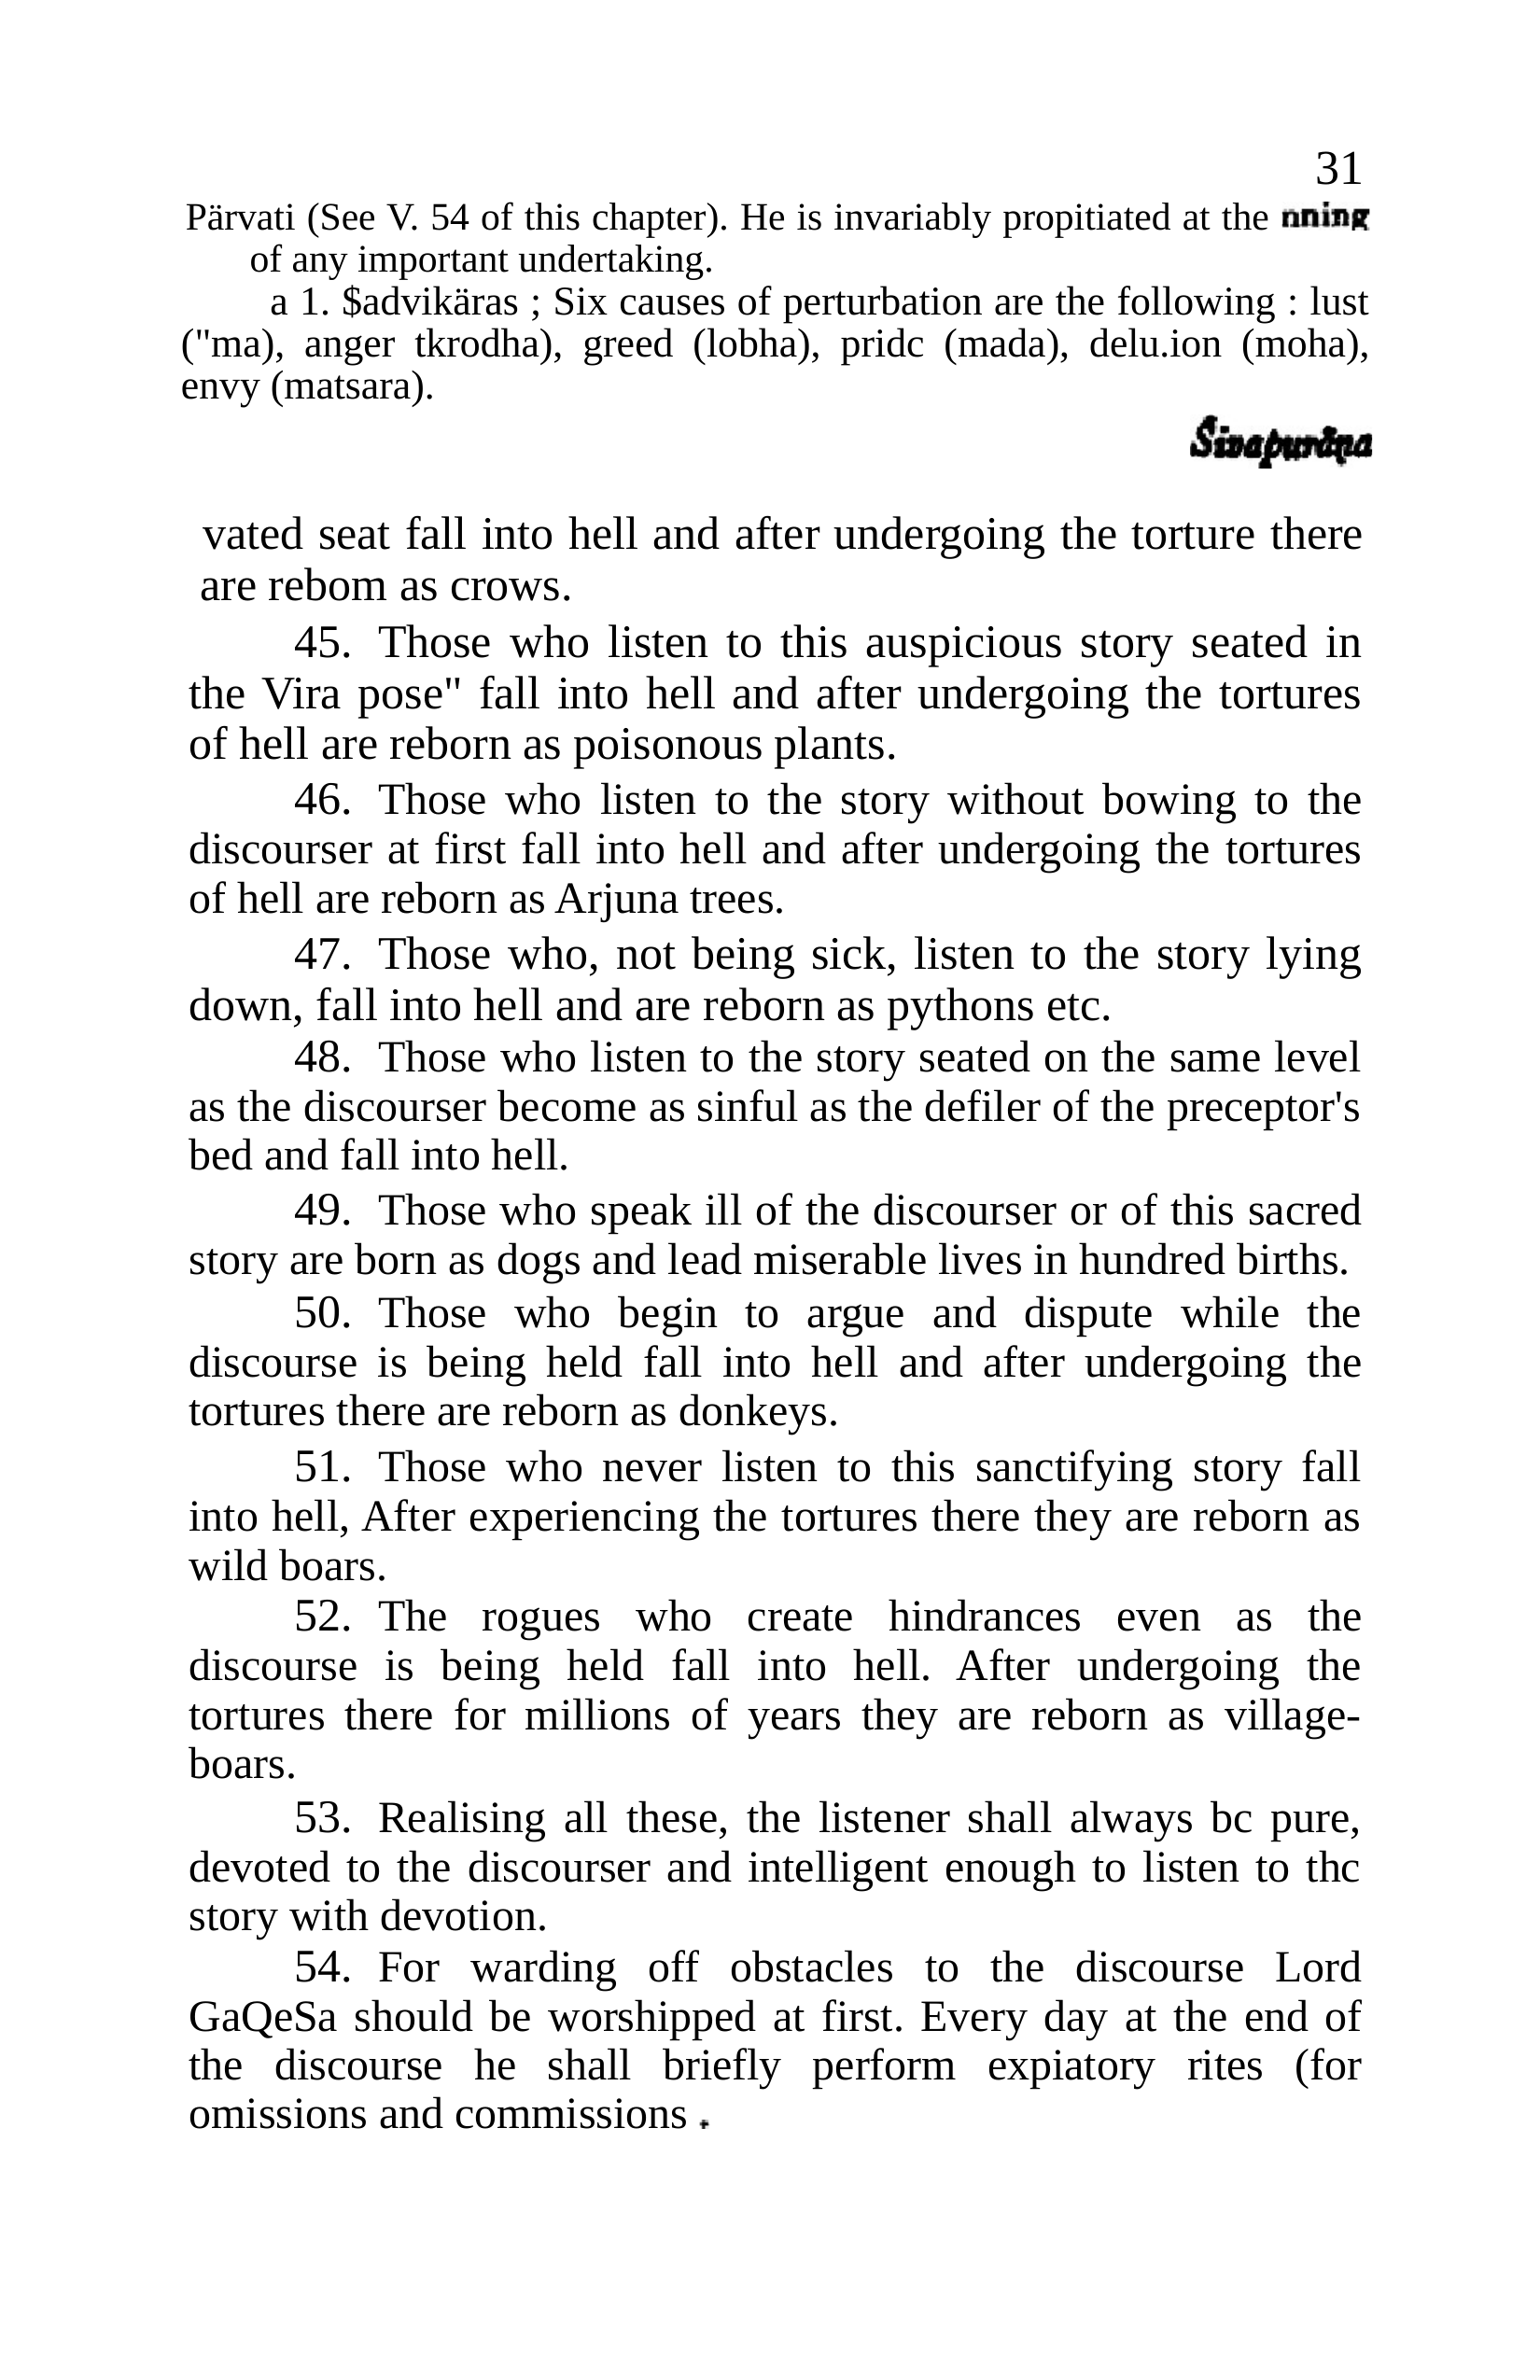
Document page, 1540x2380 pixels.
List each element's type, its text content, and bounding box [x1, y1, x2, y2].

list Realising all these, the listener shall always bc pure, devoted to the discourser and intelligent enough to listen to thc story with devotion. [189, 1791, 1364, 1940]
list Those who, not being sick, listen to the story lying down, fall into hell and are reborn as pythons etc. [189, 929, 1364, 1030]
list The rogues who create hindrances even as the discourse is being held fall into hell. After undergoing the tortures there for millions of years they are reborn as village-boars. [189, 1590, 1364, 1788]
list Those who speak ill of the discourser or of this sacred story are born as dogs and lead miserable lives in hundred births. [189, 1184, 1364, 1284]
text a 1. $advikäras ; Six causes of perturbation are the following : lust ("ma), anger tkrodha), greed (lobha), pridc (mada), delu.ion (moha), envy (matsara). [181, 281, 1371, 408]
list Those who never listen to this sanctifying story fall into hell, After experiencing the tortures there they are reborn as wild boars. [189, 1441, 1364, 1589]
picture [1281, 202, 1370, 231]
picture [699, 2120, 710, 2129]
list Those who listen to this auspicious story seated in the Vira pose" fall into hell and after undergoing the tortures of hell are reborn as poisonous plants. [189, 617, 1364, 769]
list Those who listen to the story seated on the same level as the discourser become as sinful as the defiler of the preceptor's bed and fall into hell. [189, 1030, 1364, 1180]
text Pärvati (See V. 54 of this chapter). He is invariably propitiated at the of any important undertaking. [185, 196, 1369, 281]
list Those who listen to the story without bowing to the discourser at first fall into hell and after undergoing the tortures of hell are reborn as Arjuna trees. [189, 774, 1364, 922]
picture [1190, 414, 1373, 469]
text vated seat fall into hell and after undergoing the torture there are rebom as crows. [200, 508, 1365, 610]
list Those who begin to argue and dispute while the discourse is being held fall into hell and after undergoing the tortures there are reborn as donkeys. [189, 1287, 1364, 1435]
list For warding off obstacles to the discourse Lord GaQeSa should be worshipped at first. Every day at the end of the discourse he shall briefly perform expiatory rites (for omissions and commissions [189, 1940, 1364, 2138]
